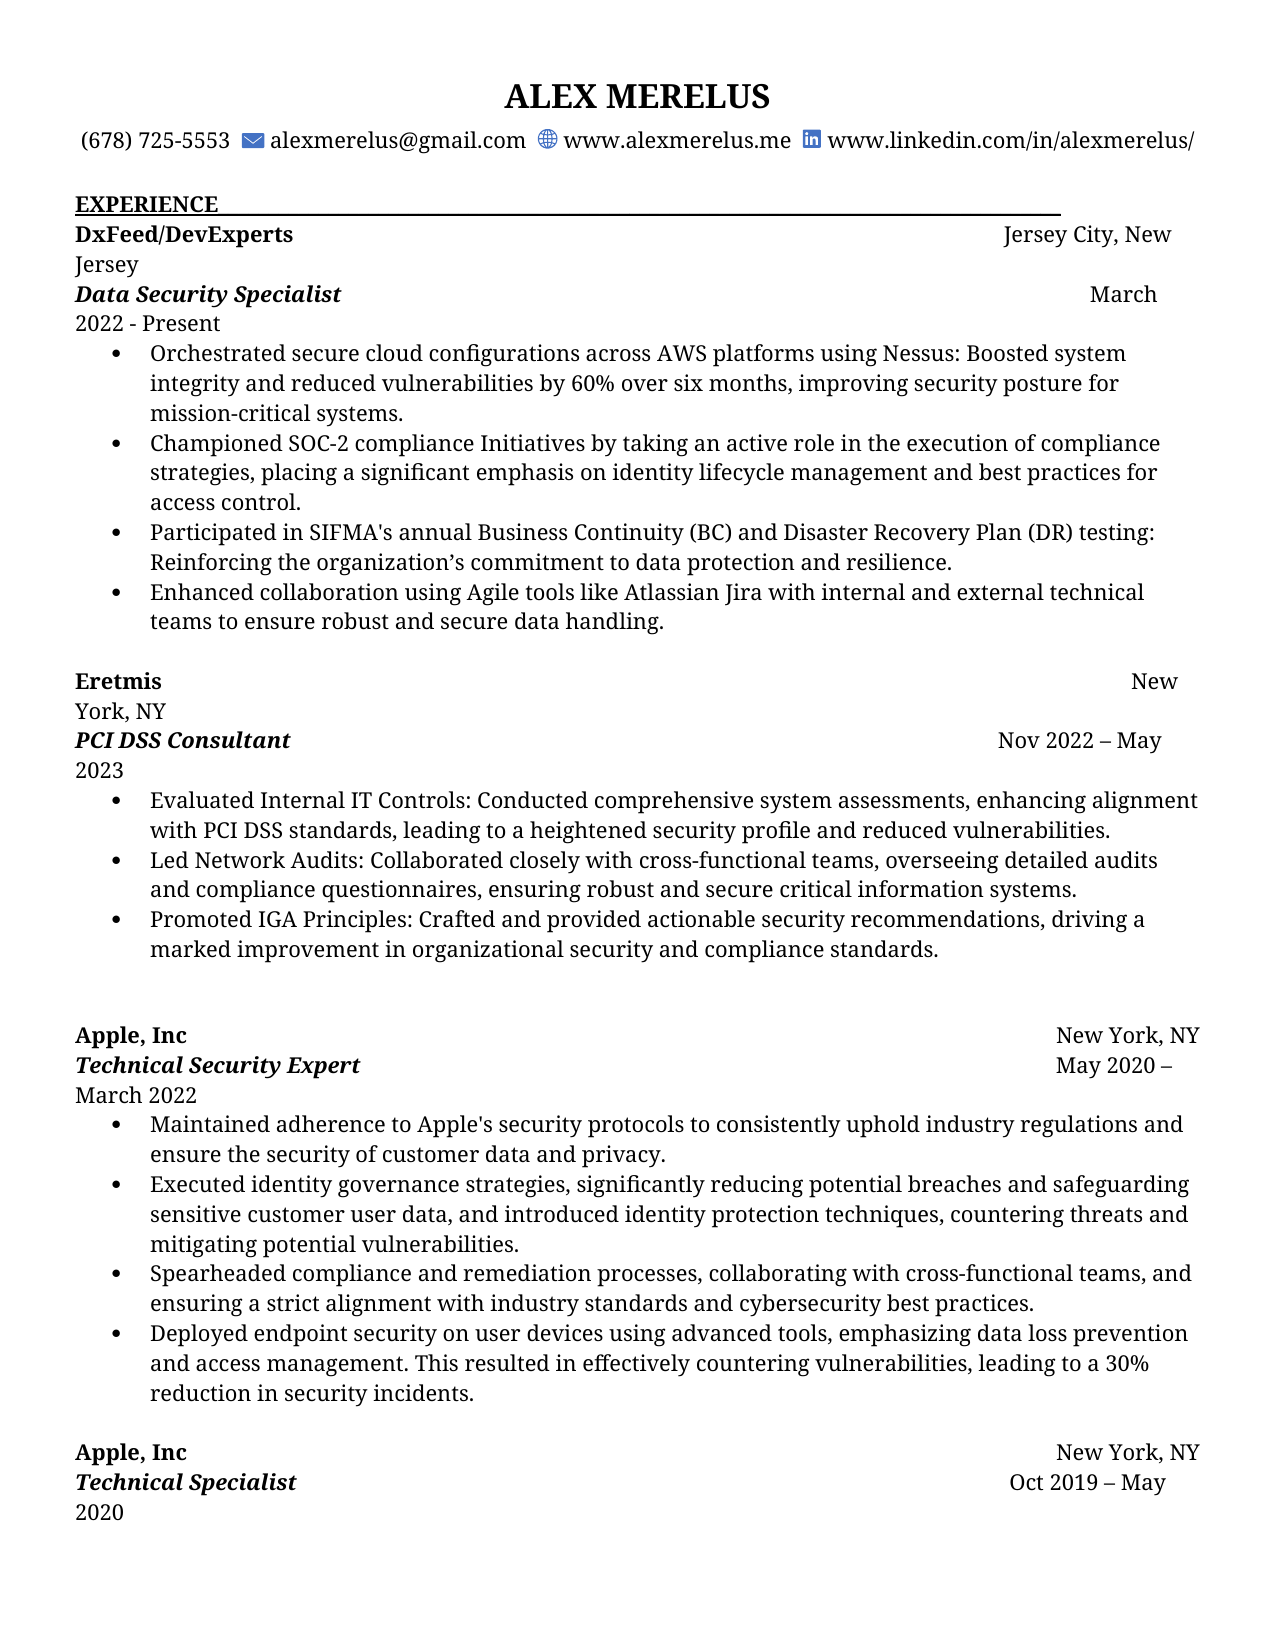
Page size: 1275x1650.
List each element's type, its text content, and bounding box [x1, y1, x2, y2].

text DxFeed/DevExperts Jersey City, New Jersey [75, 219, 1200, 279]
text PCI DSS Consultant Nov 2022 – May 2023 [75, 726, 1200, 785]
list Deployed endpoint security on user devices using advanced tools, emphasizing data loss prevention and access management. This resulted in effectively countering vulnerabilities, leading to a 30% reduction in security incidents. [112, 1318, 1200, 1407]
list Maintained adherence to Apple's security protocols to consistently uphold industry regulations and ensure the security of customer data and privacy. [112, 1109, 1200, 1169]
list Spearheaded compliance and remediation processes, collaborating with cross-functional teams, and ensuring a strict alignment with industry standards and cybersecurity best practices. [112, 1258, 1200, 1318]
text EXPERIENCE____________________________________________________________________________________ [75, 189, 1200, 219]
list Executed identity governance strategies, significantly reducing potential breaches and safeguarding sensitive customer user data, and introduced identity protection techniques, countering threats and mitigating potential vulnerabilities. [112, 1169, 1200, 1258]
text Eretmis New York, NY [75, 666, 1200, 726]
text Data Security Specialist March 2022 - Present [75, 279, 1200, 338]
text Technical Security Expert May 2020 – March 2022 [75, 1050, 1200, 1109]
text Apple, Inc New York, NY [75, 1020, 1200, 1050]
list Evaluated Internal IT Controls: Conducted comprehensive system assessments, enhancing alignment with PCI DSS standards, leading to a heightened security profile and reduced vulnerabilities. [112, 785, 1200, 845]
list Led Network Audits: Collaborated closely with cross-functional teams, overseeing detailed audits and compliance questionnaires, ensuring robust and secure critical information systems. [112, 845, 1200, 904]
list Promoted IGA Principles: Crafted and provided actionable security recommendations, driving a marked improvement in organizational security and compliance standards. [112, 904, 1200, 964]
text Technical Specialist Oct 2019 – May 2020 [75, 1467, 1200, 1526]
text (678) 725-5553 alexmerelus@gmail.com www.alexmerelus.me www.linkedin.com/in/alexmerelus/ [75, 125, 1200, 155]
list Championed SOC-2 compliance Initiatives by taking an active role in the execution of compliance strategies, placing a significant emphasis on identity lifecycle management and best practices for access control. [112, 428, 1200, 517]
text Apple, Inc New York, NY [75, 1437, 1200, 1467]
text ALEX MERELUS [75, 73, 1200, 118]
list Orchestrated secure cloud configurations across AWS platforms using Nessus: Boosted system integrity and reduced vulnerabilities by 60% over six months, improving security posture for mission-critical systems. [112, 338, 1200, 428]
list Participated in SIFMA's annual Business Continuity (BC) and Disaster Recovery Plan (DR) testing: Reinforcing the organization’s commitment to data protection and resilience. [112, 517, 1200, 577]
list Enhanced collaboration using Agile tools like Atlassian Jira with internal and external technical teams to ensure robust and secure data handling. [112, 577, 1200, 636]
